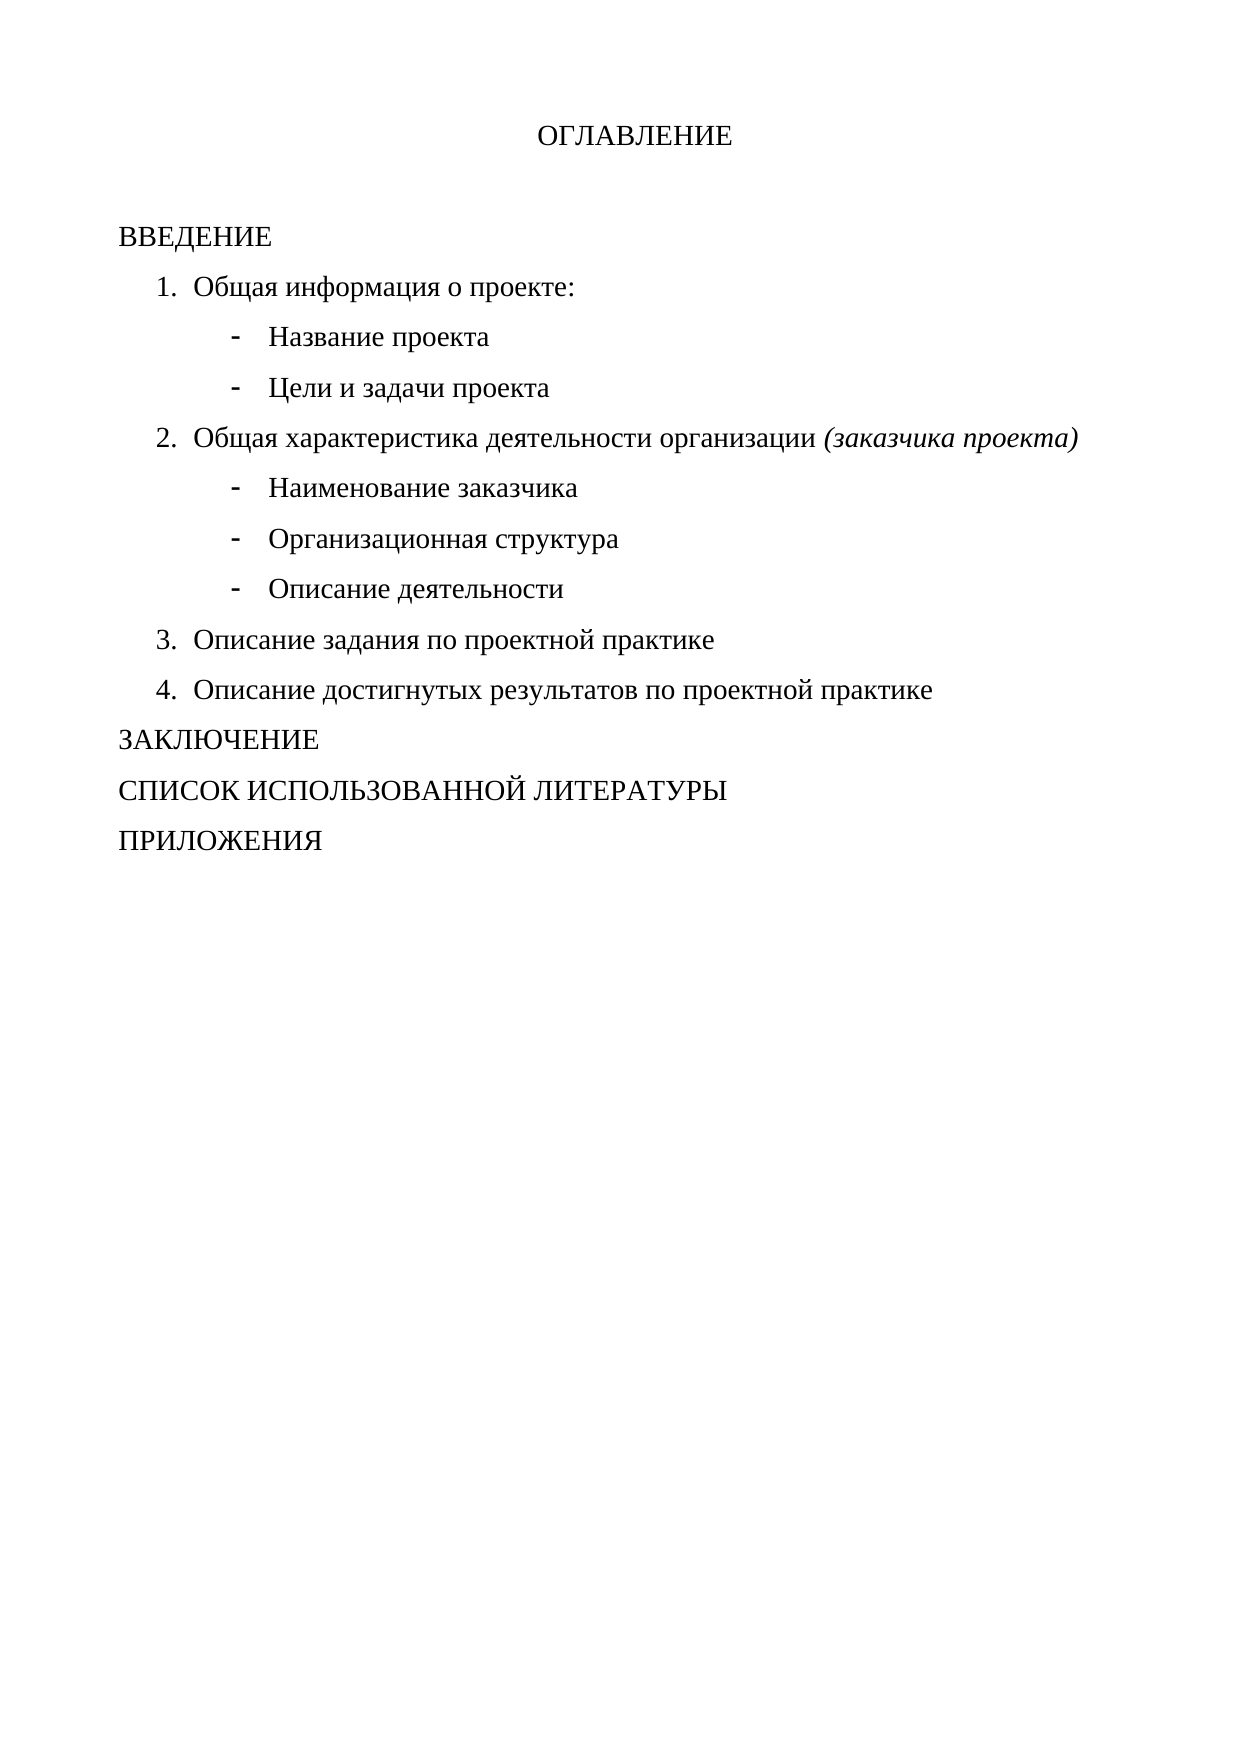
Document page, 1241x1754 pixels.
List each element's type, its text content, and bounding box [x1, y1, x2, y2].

text ВВЕДЕНИЕ [118, 219, 1152, 252]
list Организационная структура [231, 521, 1152, 554]
text ОГЛАВЛЕНИЕ [118, 118, 1152, 152]
list Описание задания по проектной практике [156, 622, 1152, 655]
list Общая характеристика деятельности организации (заказчика проекта) [156, 420, 1152, 454]
list Описание деятельности [231, 571, 1152, 605]
list Описание достигнутых результатов по проектной практике [156, 672, 1152, 706]
list Цели и задачи проекта [231, 370, 1152, 403]
list Название проекта [231, 319, 1152, 353]
text СПИСОК ИСПОЛЬЗОВАННОЙ ЛИТЕРАТУРЫ [118, 773, 1152, 806]
text ЗАКЛЮЧЕНИЕ [118, 722, 1152, 756]
list Наименование заказчика [231, 471, 1152, 504]
text ПРИЛОЖЕНИЯ [118, 823, 1152, 857]
list Общая информация о проекте: [156, 269, 1152, 303]
